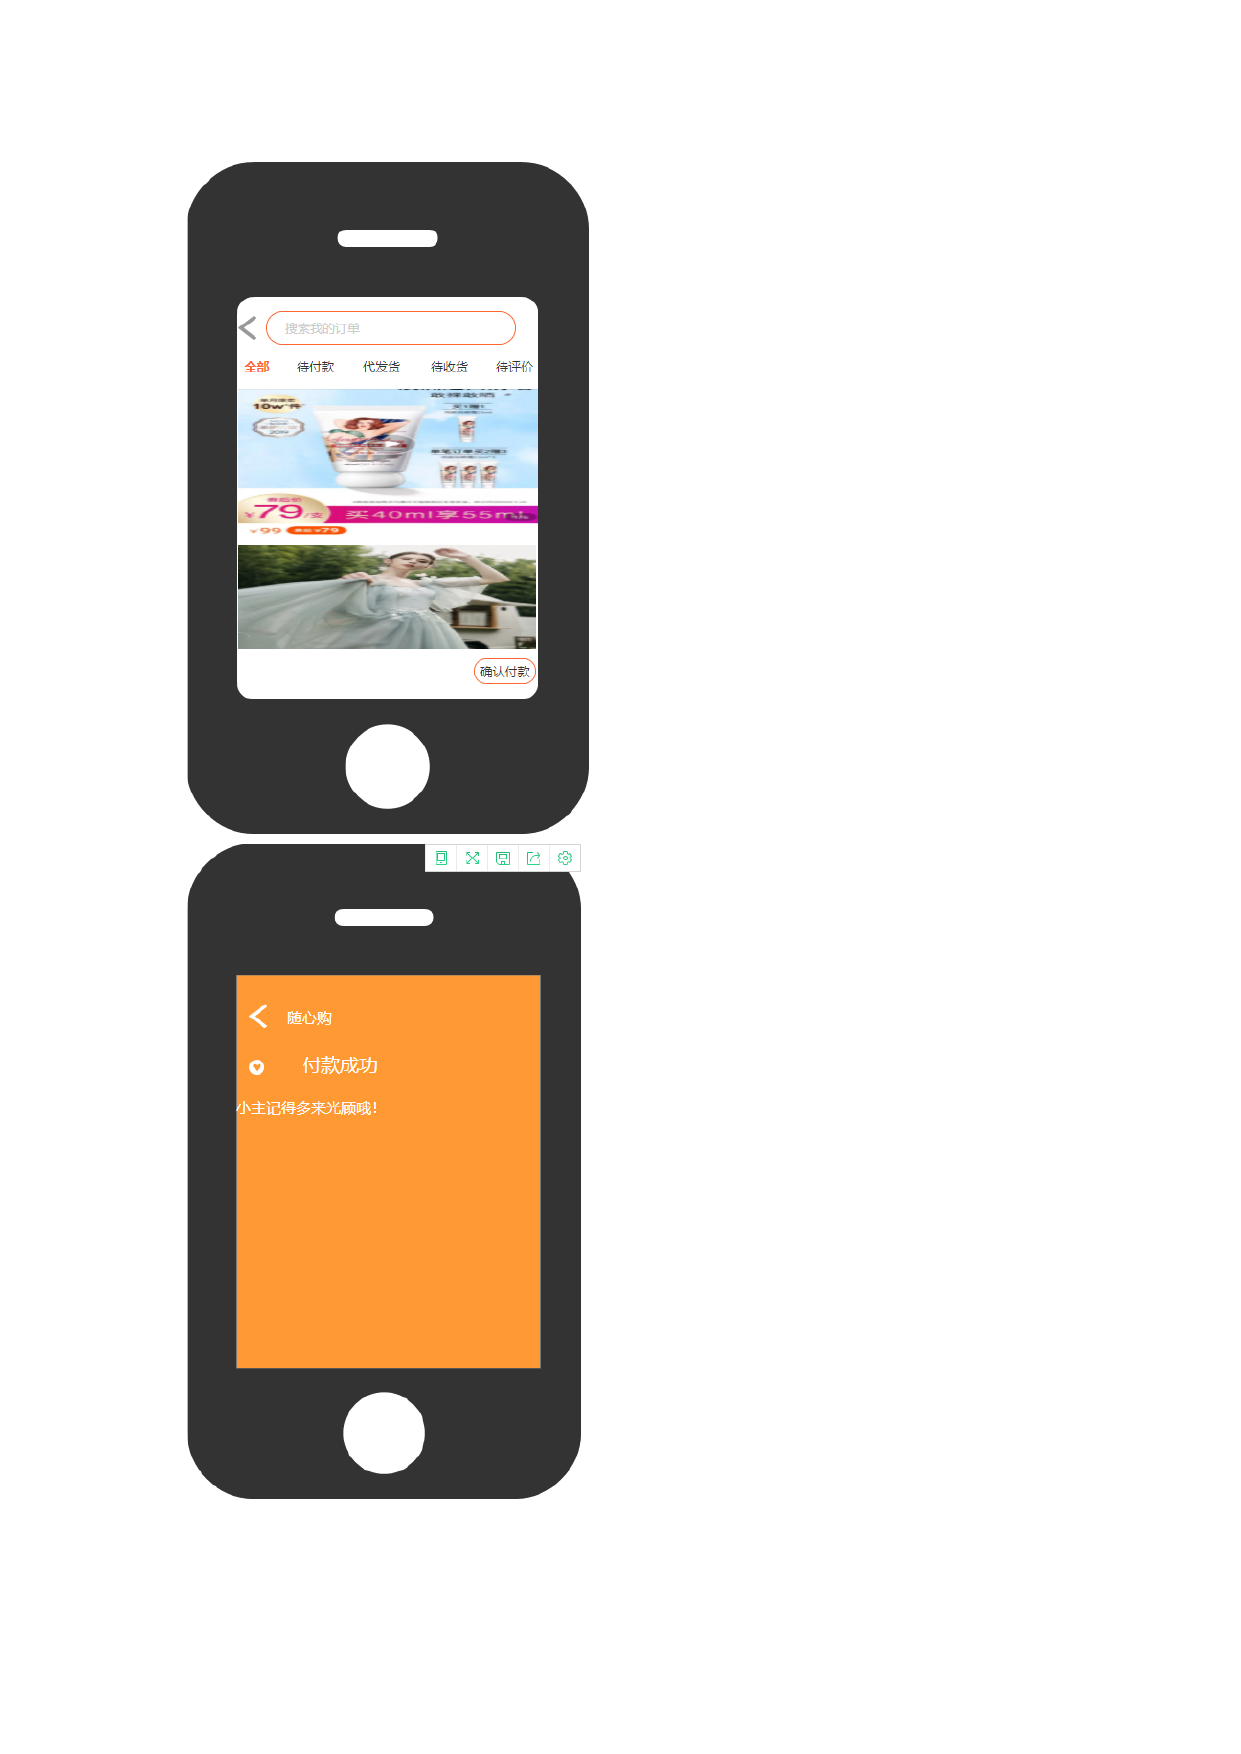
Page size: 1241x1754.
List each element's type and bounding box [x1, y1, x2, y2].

picture [187, 162, 594, 839]
picture [187, 844, 584, 1500]
